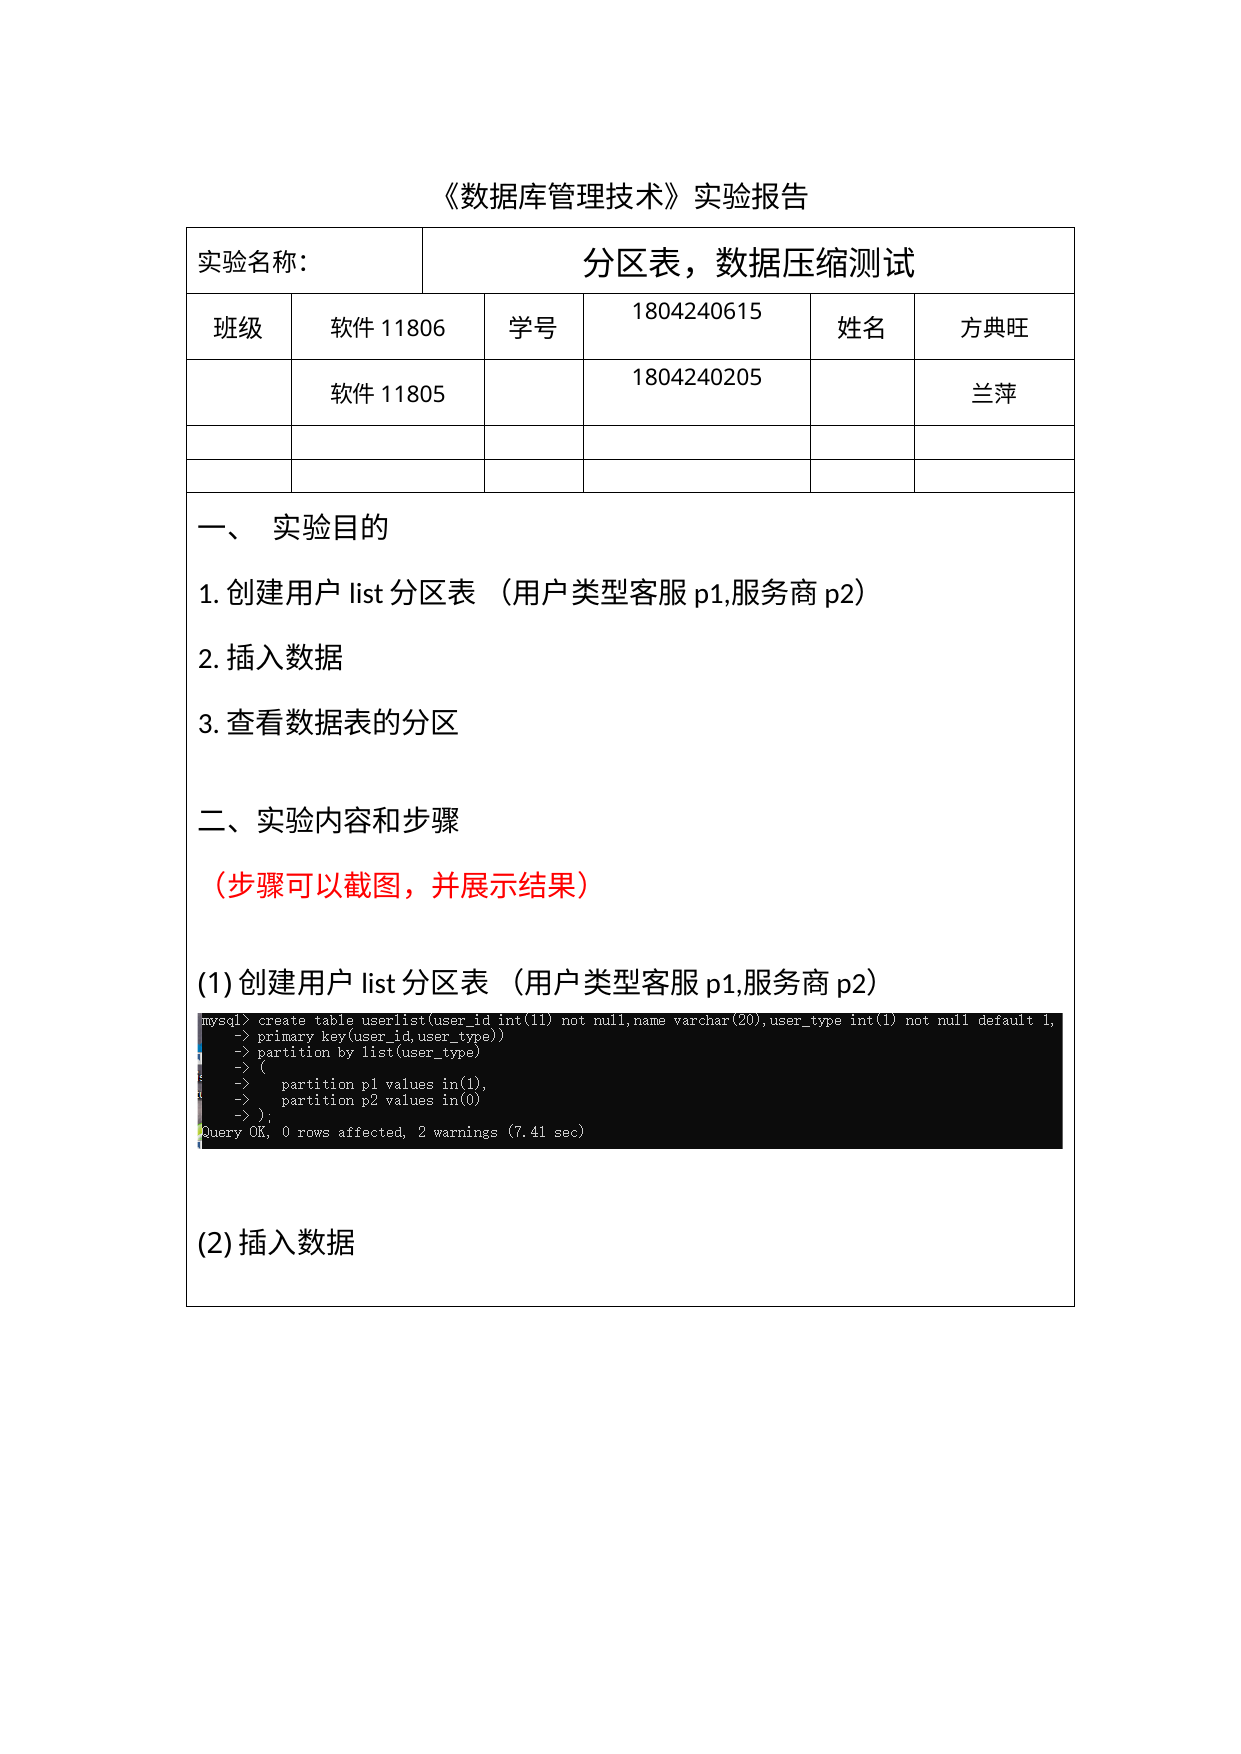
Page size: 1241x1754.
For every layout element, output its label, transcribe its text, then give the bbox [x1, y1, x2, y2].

table_cell [485, 360, 583, 425]
table_cell [485, 460, 583, 492]
table_cell [811, 426, 914, 459]
table_cell 1804240615 [584, 294, 810, 359]
table_header 分区表，数据压缩测试 [423, 228, 1074, 293]
table_cell 班级 [187, 294, 291, 359]
text 《数据库管理技术》实验报告 [187, 162, 1053, 227]
table_cell [915, 426, 1074, 459]
table_cell [187, 426, 291, 459]
table_header 实验名称： [187, 228, 422, 293]
table_cell [584, 426, 810, 459]
table_cell [187, 460, 291, 492]
table_cell [811, 460, 914, 492]
table_cell 软件11806 [292, 294, 484, 359]
table_cell [187, 360, 291, 425]
table_cell [915, 460, 1074, 492]
table_cell 兰萍 [915, 360, 1074, 425]
table_cell [811, 360, 914, 425]
picture [197, 1013, 1063, 1149]
table_cell 方典旺 [915, 294, 1074, 359]
table_cell 学号 [485, 294, 583, 359]
table_cell 姓名 [811, 294, 914, 359]
table_cell [292, 460, 484, 492]
table_cell 1804240205 [584, 360, 810, 425]
table_cell 软件11805 [292, 360, 484, 425]
table_cell [292, 426, 484, 459]
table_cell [187, 493, 1074, 1306]
table_cell [485, 426, 583, 459]
table_cell [584, 460, 810, 492]
